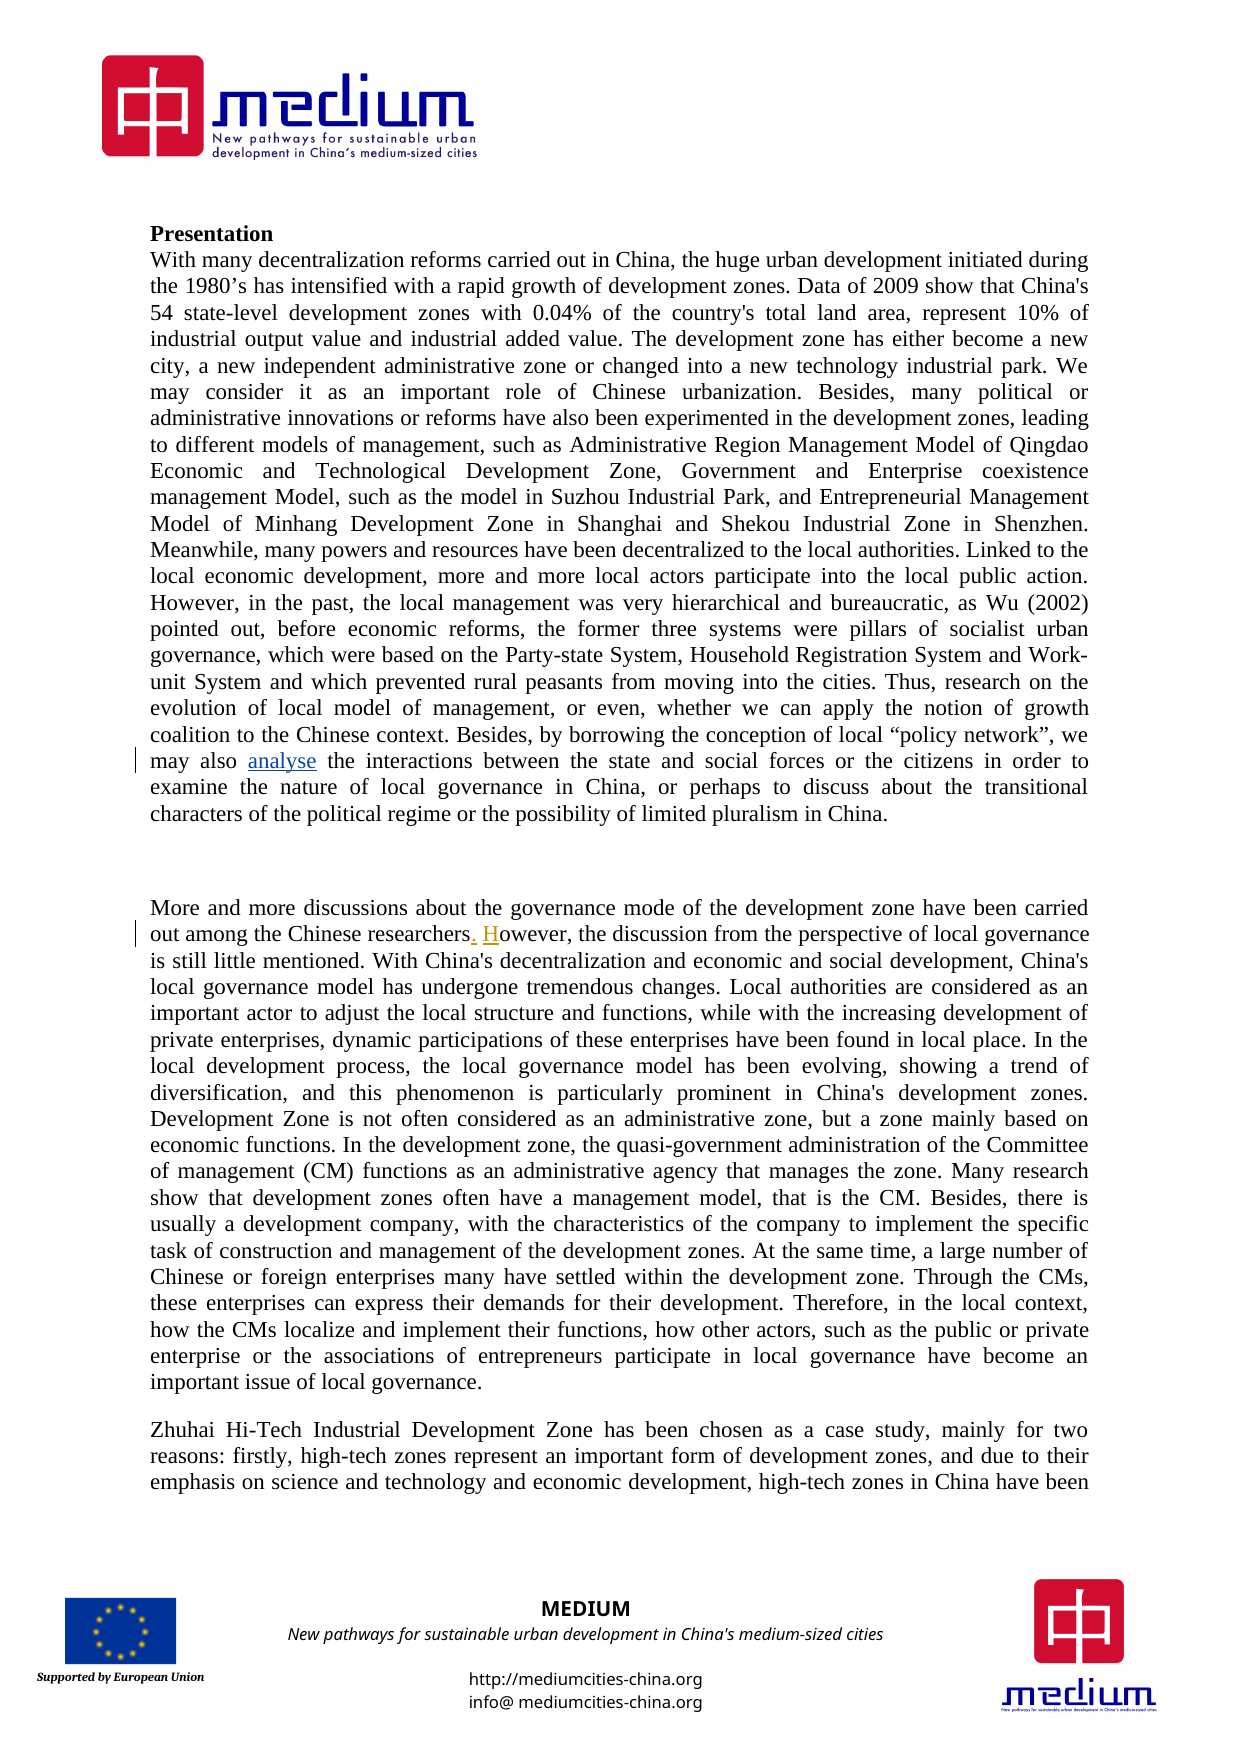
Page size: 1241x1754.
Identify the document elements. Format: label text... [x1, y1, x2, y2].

picture [87, 44, 486, 168]
text More and more discussions about the governance mode of the development zone have been carried out among the Chinese researchers owever, the discussion from the perspective of local governance is still little mentioned. With China's decentralization and economic and social development, China's local governance model has undergone tremendous changes. Local authorities are considered as an important actor to adjust the local structure and functions, while with the increasing development of private enterprises, dynamic participations of these enterprises have been found in local place. In the local development process, the local governance model has been evolving, showing a trend of diversification, and this phenomenon is particularly prominent in China's development zones. Development Zone is not often considered as an administrative zone, but a zone mainly based on economic functions. In the development zone, the quasi-government administration of the Committee of management (CM) functions as an administrative agency that manages the zone. Many research show that development zones often have a management model, that is the CM. Besides, there is usually a development company, with the characteristics of the company to implement the specific task of construction and management of the development zones. At the same time, a large number of Chinese or foreign enterprises many have settled within the development zone. Through the CMs, these enterprises can express their demands for their development. Therefore, in the local context, how the CMs localize and implement their functions, how other actors, such as the public or private enterprise or the associations of entrepreneurs participate in local governance have become an important issue of local governance. [150, 894, 1090, 1395]
text Presentation [150, 220, 1090, 246]
picture [65, 1591, 177, 1670]
text With many decentralization reforms carried out in China, the huge urban development initiated during the 1980’s has intensified with a rapid growth of development zones. Data of 2009 show that China's 54 state-level development zones with 0.04% of the country's total land area, represent 10% of industrial output value and industrial added value. The development zone has either become a new city, a new independent administrative zone or changed into a new technology industrial park. We may consider it as an important role of Chinese urbanization. Besides, many political or administrative innovations or reforms have also been experimented in the development zones, leading to different models of management, such as Administrative Region Management Model of Qingdao Economic and Technological Development Zone, Government and Enterprise coexistence management Model, such as the model in Suzhou Industrial Park, and Entrepreneurial Management Model of Minhang Development Zone in Shanghai and Shekou Industrial Zone in Shenzhen. Meanwhile, many powers and resources have been decentralized to the local authorities. Linked to the local economic development, more and more local actors participate into the local public action. However, in the past, the local management was very hierarchical and bureaucratic, as Wu (2002) pointed out, before economic reforms, the former three systems were pillars of socialist urban governance, which were based on the Party-state System, Household Registration System and Work-unit System and which prevented rural peasants from moving into the cities. Thus, research on the evolution of local model of management, or even, whether we can apply the notion of growth coalition to the Chinese context. Besides, by borrowing the conception of local “policy network”, we may also the interactions between the state and social forces or the citizens in order to examine the nature of local governance in China, or perhaps to discuss about the transitional characters of the political regime or the possibility of limited pluralism in China. [150, 246, 1090, 826]
picture [991, 1565, 1166, 1728]
